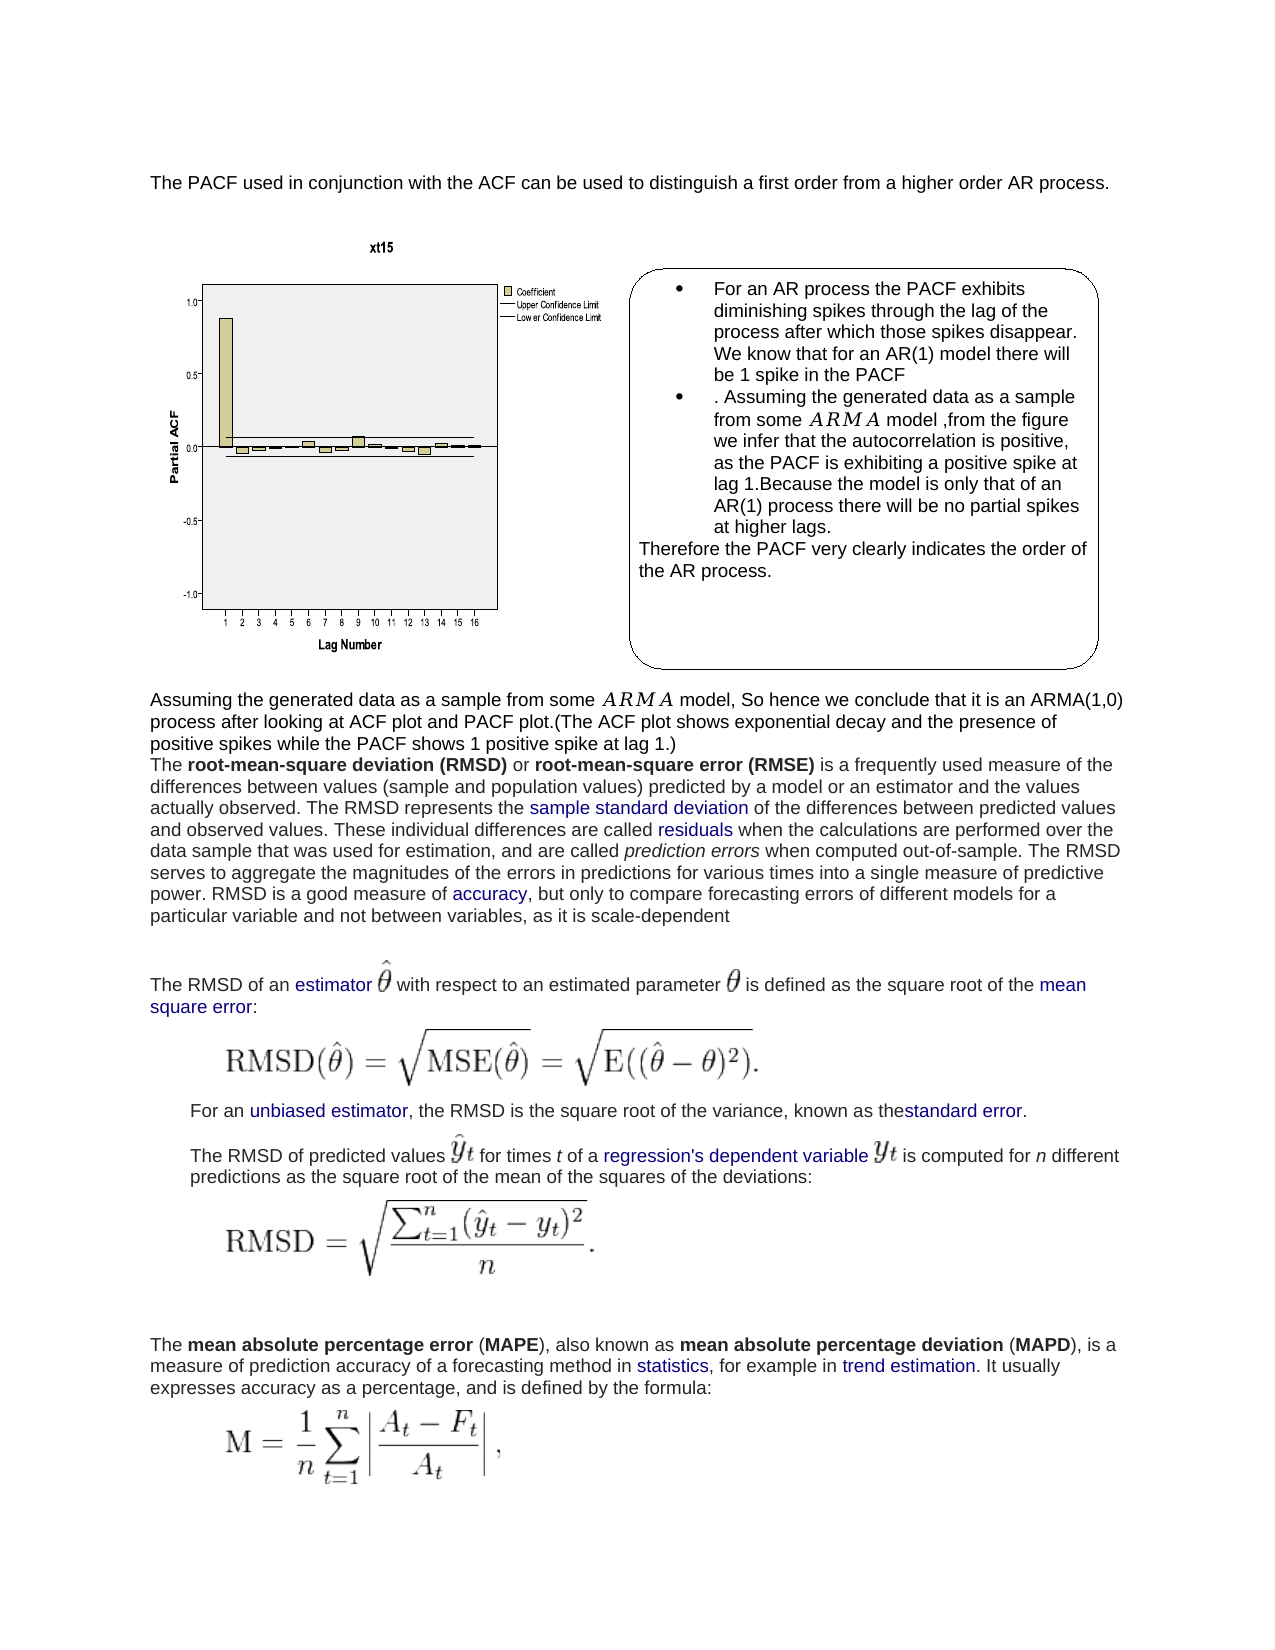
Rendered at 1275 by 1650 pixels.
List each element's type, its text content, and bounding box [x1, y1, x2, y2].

picture [377, 960, 392, 992]
text Assuming the generated data as a sample from some 𝐴𝑅𝑀𝐴 model, So hence we conclude that it is an ARMA(1,0) process after looking at ACF plot and PACF plot.(The ACF plot shows exponential decay and the presence of positive spikes while the PACF shows 1 positive spike at lag 1.) [150, 688, 1125, 754]
text The mean absolute percentage error (MAPE), also known as mean absolute percentage deviation (MAPD), is a measure of prediction accuracy of a forecasting method in statistics, for example in trend estimation. It usually expresses accuracy as a percentage, and is defined by the formula: [150, 1333, 1125, 1398]
text The RMSD of predicted values for times t of a regression's dependent variable is computed for n different predictions as the square root of the mean of the squares of the deviations: [190, 1134, 1125, 1188]
text The RMSD of an estimator with respect to an estimated parameter is defined as the square root of the mean square error: [150, 960, 1125, 1017]
picture [225, 1200, 594, 1276]
text The PACF used in conjunction with the ACF can be used to distinguish a first order from a higher order AR process. [150, 172, 1125, 193]
picture [450, 1134, 474, 1163]
picture [225, 1410, 501, 1486]
picture [873, 1141, 898, 1163]
picture [225, 1029, 758, 1088]
text The root-mean-square deviation (RMSD) or root-mean-square error (RMSE) is a frequently used measure of the differences between values (sample and population values) predicted by a model or an estimator and the values actually observed. The RMSD represents the sample standard deviation of the differences between predicted values and observed values. These individual differences are called residuals when the calculations are performed over the data sample that was used for estimation, and are called prediction errors when computed out-of-sample. The RMSD serves to aggregate the magnitudes of the errors in predictions for various times into a single measure of predictive power. RMSD is a good measure of accuracy, but only to compare forecasting errors of different models for a particular variable and not between variables, as it is scale-dependent [150, 754, 1125, 926]
text For an unbiased estimator, the RMSD is the square root of the variance, known as thestandard error. [190, 1100, 1125, 1122]
picture [726, 969, 740, 992]
